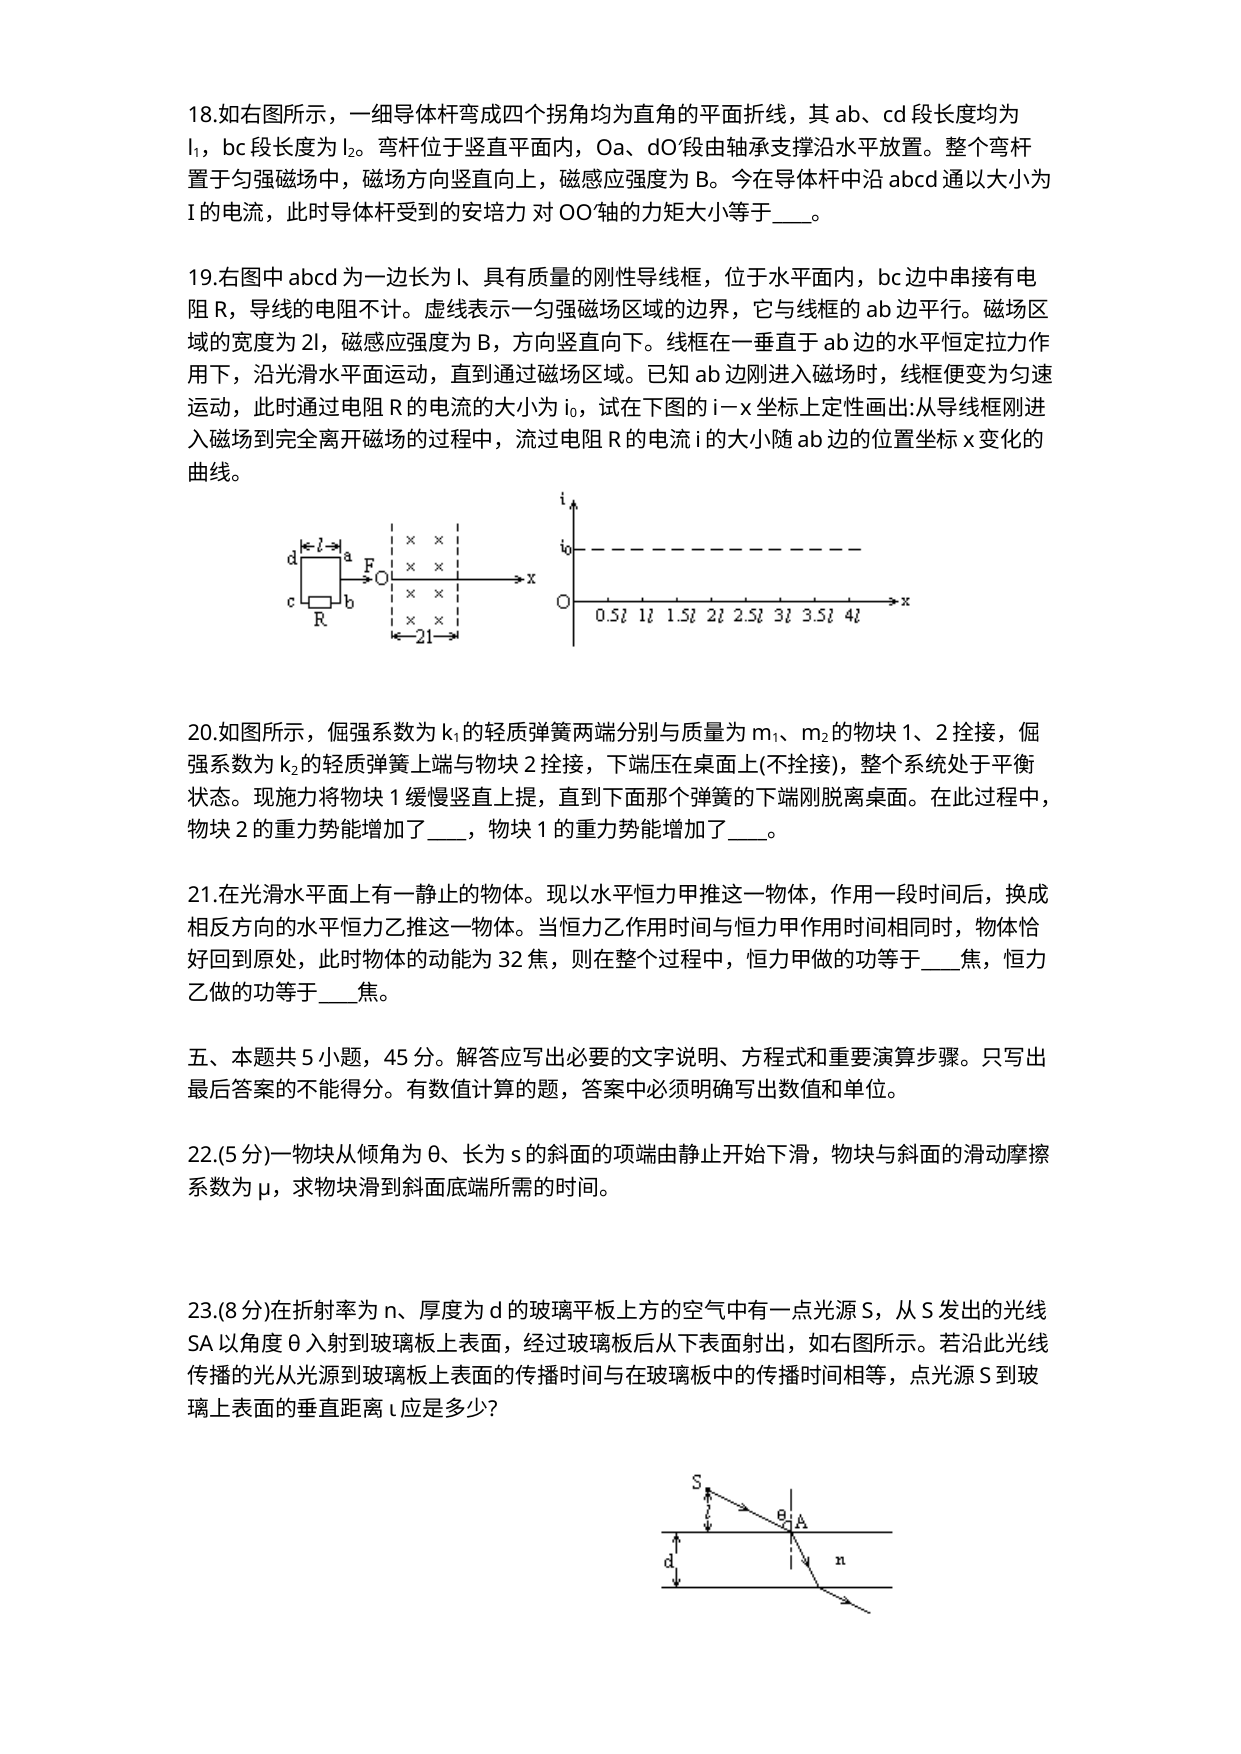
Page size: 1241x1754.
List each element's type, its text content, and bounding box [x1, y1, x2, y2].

picture [646, 1464, 910, 1617]
picture [274, 486, 927, 650]
text 23.(8分)在折射率为n、厚度为d的玻璃平板上方的空气中有一点光源S，从S发出的光线SA以角度θ入射到玻璃板上表面，经过玻璃板后从下表面射出，如右图所示。若沿此光线传播的光从光源到玻璃板上表面的传播时间与在玻璃板中的传播时间相等，点光源S到玻璃上表面的垂直距离ι应是多少? [187, 1293, 1053, 1488]
